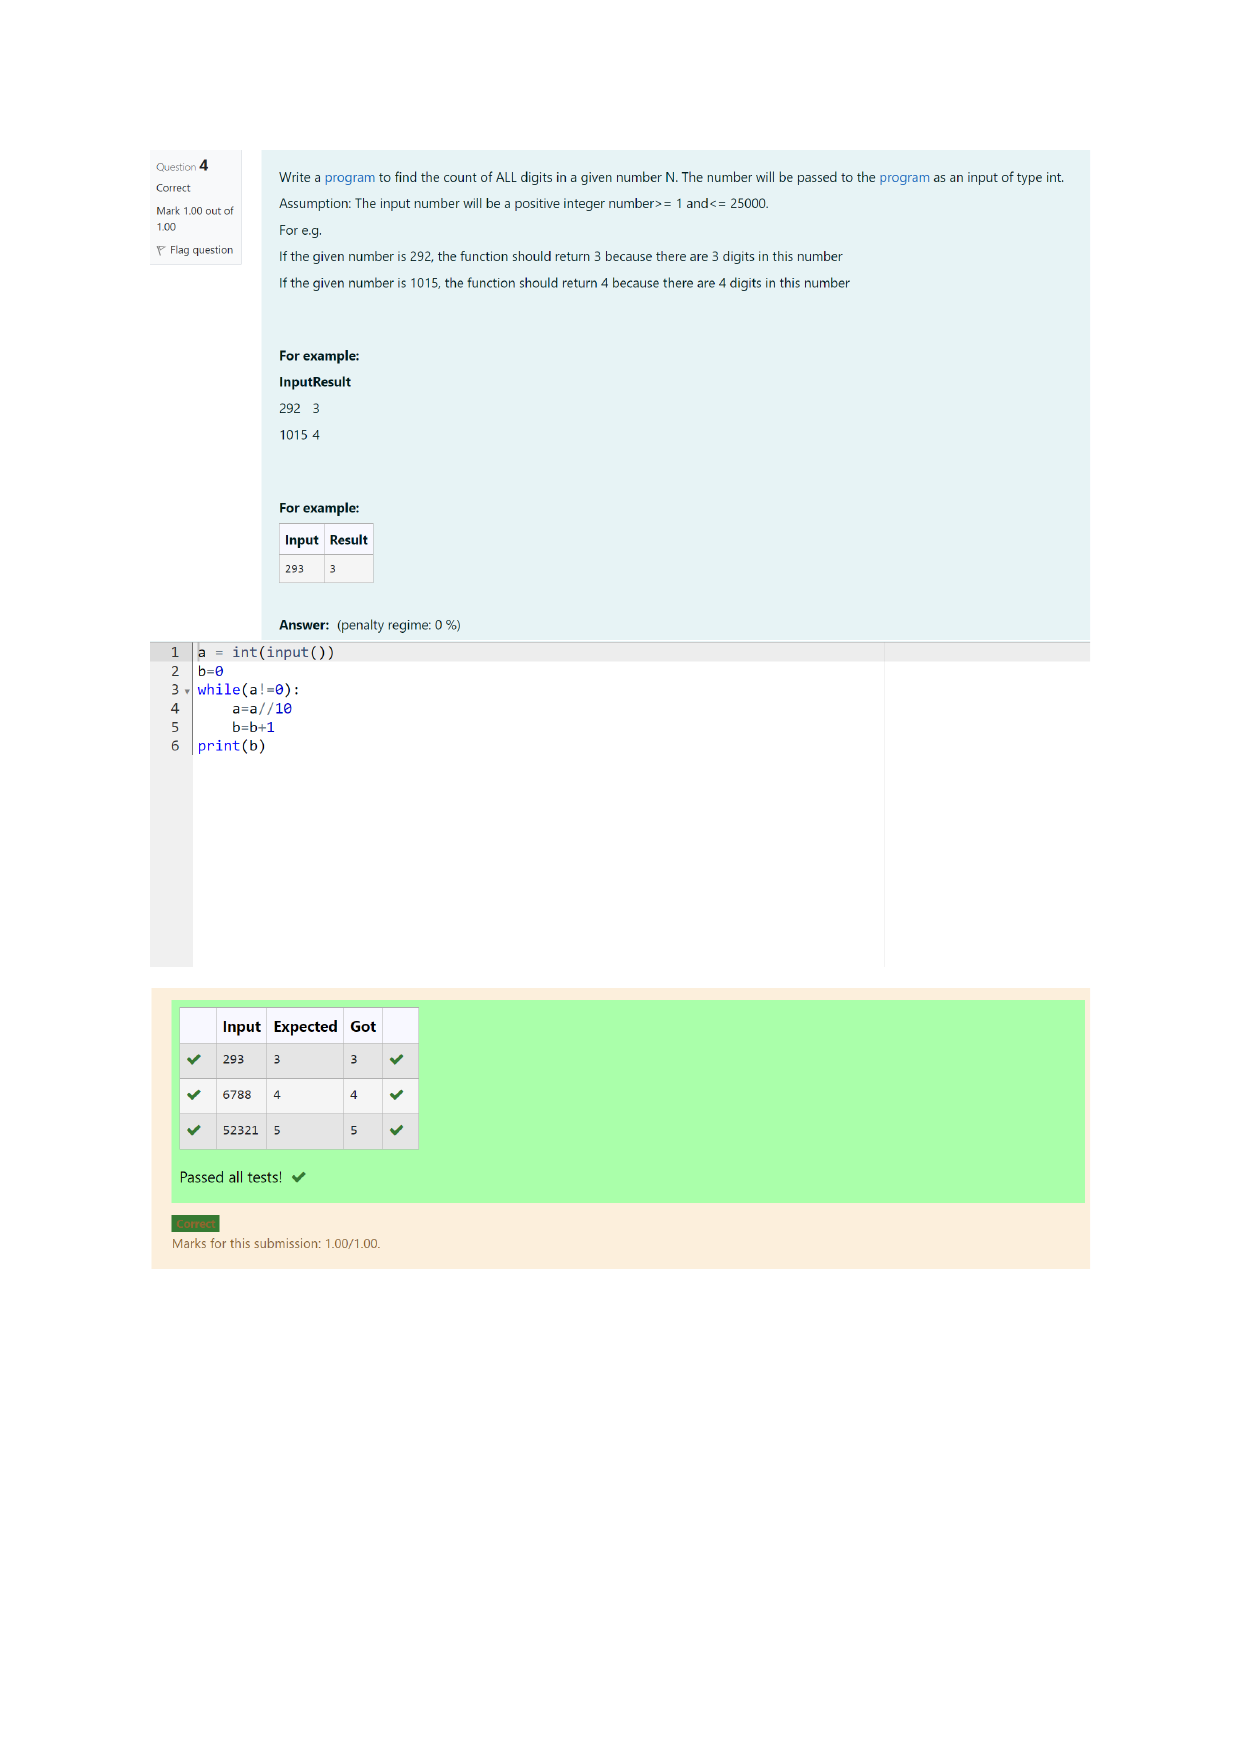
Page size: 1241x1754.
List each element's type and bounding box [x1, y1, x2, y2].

picture [150, 641, 1091, 967]
picture [150, 985, 1091, 1269]
picture [150, 150, 1091, 640]
